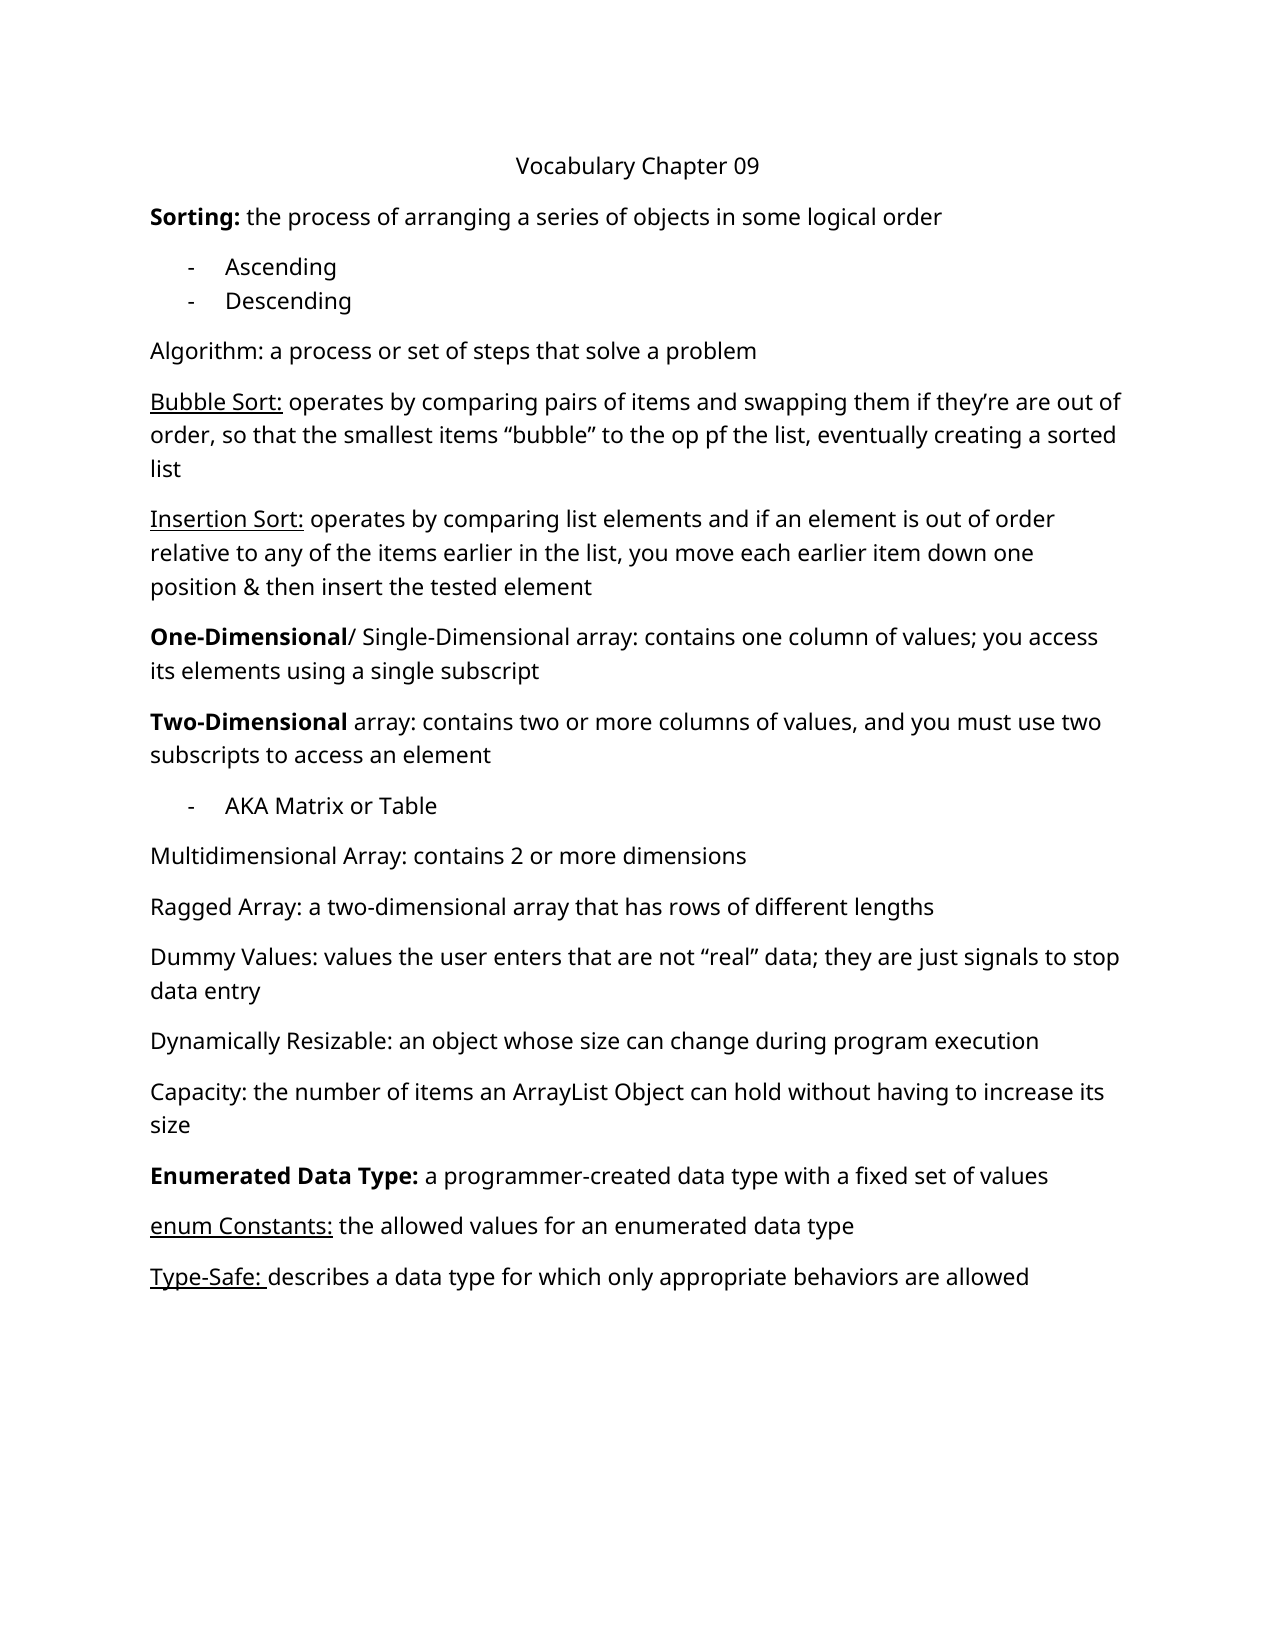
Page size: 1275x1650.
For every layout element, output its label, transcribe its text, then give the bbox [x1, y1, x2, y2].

text Insertion Sort: operates by comparing list elements and if an element is out of order relative to any of the items earlier in the list, you move each earlier item down one position & then insert the tested element [150, 503, 1125, 602]
text Vocabulary Chapter 09 [150, 150, 1125, 181]
text Dummy Values: values the user enters that are not “real” data; they are just signals to stop data entry [150, 941, 1125, 1006]
text enum Constants: the allowed values for an enumerated data type [150, 1210, 1125, 1241]
text Ragged Array: a two-dimensional array that has rows of different lengths [150, 890, 1125, 922]
list Descending [187, 284, 1125, 316]
text Capacity: the number of items an ArrayList Object can hold without having to increase its size [150, 1075, 1125, 1140]
text Multidimensional Array: contains 2 or more dimensions [150, 840, 1125, 871]
text Two-Dimensional array: contains two or more columns of values, and you must use two subscripts to access an element [150, 705, 1125, 770]
text Dynamically Resizable: an object whose size can change during program execution [150, 1025, 1125, 1056]
text Algorithm: a process or set of steps that solve a problem [150, 335, 1125, 366]
text One-Dimensional/ Single-Dimensional array: contains one column of values; you access its elements using a single subscript [150, 621, 1125, 686]
list AKA Matrix or Table [187, 789, 1125, 821]
list Ascending [187, 251, 1125, 282]
text Sorting: the process of arranging a series of objects in some logical order [150, 200, 1125, 232]
text Enumerated Data Type: a programmer-created data type with a fixed set of values [150, 1159, 1125, 1191]
text Type-Safe: describes a data type for which only appropriate behaviors are allowed [150, 1260, 1125, 1292]
text Bubble Sort: operates by comparing pairs of items and swapping them if they’re are out of order, so that the smallest items “bubble” to the op pf the list, eventually creating a sorted list [150, 385, 1125, 484]
